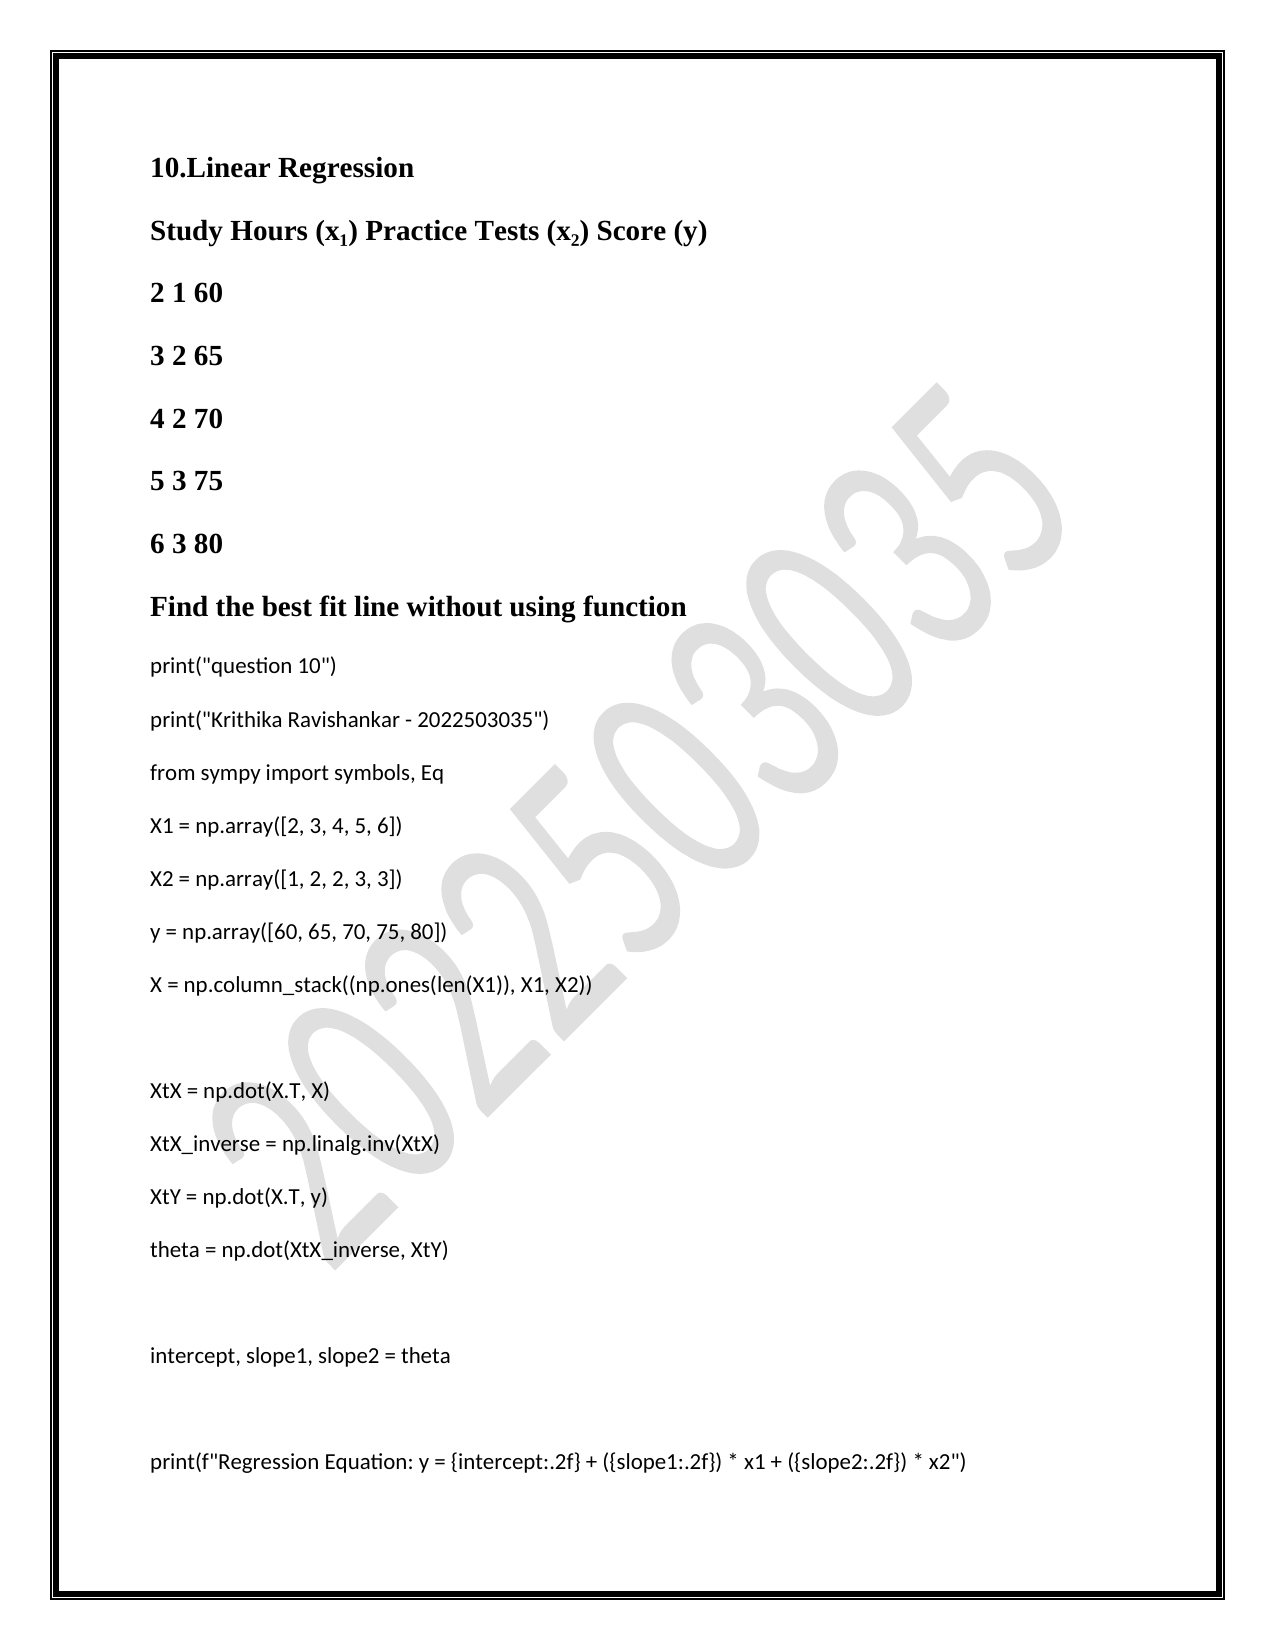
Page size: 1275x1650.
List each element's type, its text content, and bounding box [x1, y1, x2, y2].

text 3 2 65 [150, 338, 1125, 372]
text y = np.array([60, 65, 70, 75, 80]) [150, 917, 1125, 945]
text XtY = np.dot(X.T, y) [150, 1182, 1125, 1210]
text X1 = np.array([2, 3, 4, 5, 6]) [150, 811, 1125, 839]
text Find the best fit line without using function [150, 589, 1125, 622]
text X = np.column_stack((np.ones(len(X1)), X1, X2)) [150, 970, 1125, 998]
text 5 3 75 [150, 463, 1125, 497]
text XtX_inverse = np.linalg.inv(XtX) [150, 1129, 1125, 1157]
text Study Hours (x₁) Practice Tests (x₂) Score (y) [150, 213, 1125, 246]
text XtX = np.dot(X.T, X) [150, 1076, 1125, 1104]
text X2 = np.array([1, 2, 2, 3, 3]) [150, 864, 1125, 892]
text from sympy import symbols, Eq [150, 758, 1125, 786]
text theta = np.dot(XtX_inverse, XtY) [150, 1235, 1125, 1263]
text 6 3 80 [150, 526, 1125, 560]
text 10.Linear Regression [150, 150, 1125, 183]
text 2 1 60 [150, 275, 1125, 309]
text print(f"Regression Equation: y = {intercept:.2f} + ({slope1:.2f}) * x1 + ({slope2:.2f}) * x2") [150, 1447, 1125, 1475]
text print("Krithika Ravishankar - 2022503035") [150, 705, 1125, 733]
text intercept, slope1, slope2 = theta [150, 1341, 1125, 1369]
text 4 2 70 [150, 401, 1125, 434]
text print("question 10") [150, 652, 1125, 680]
